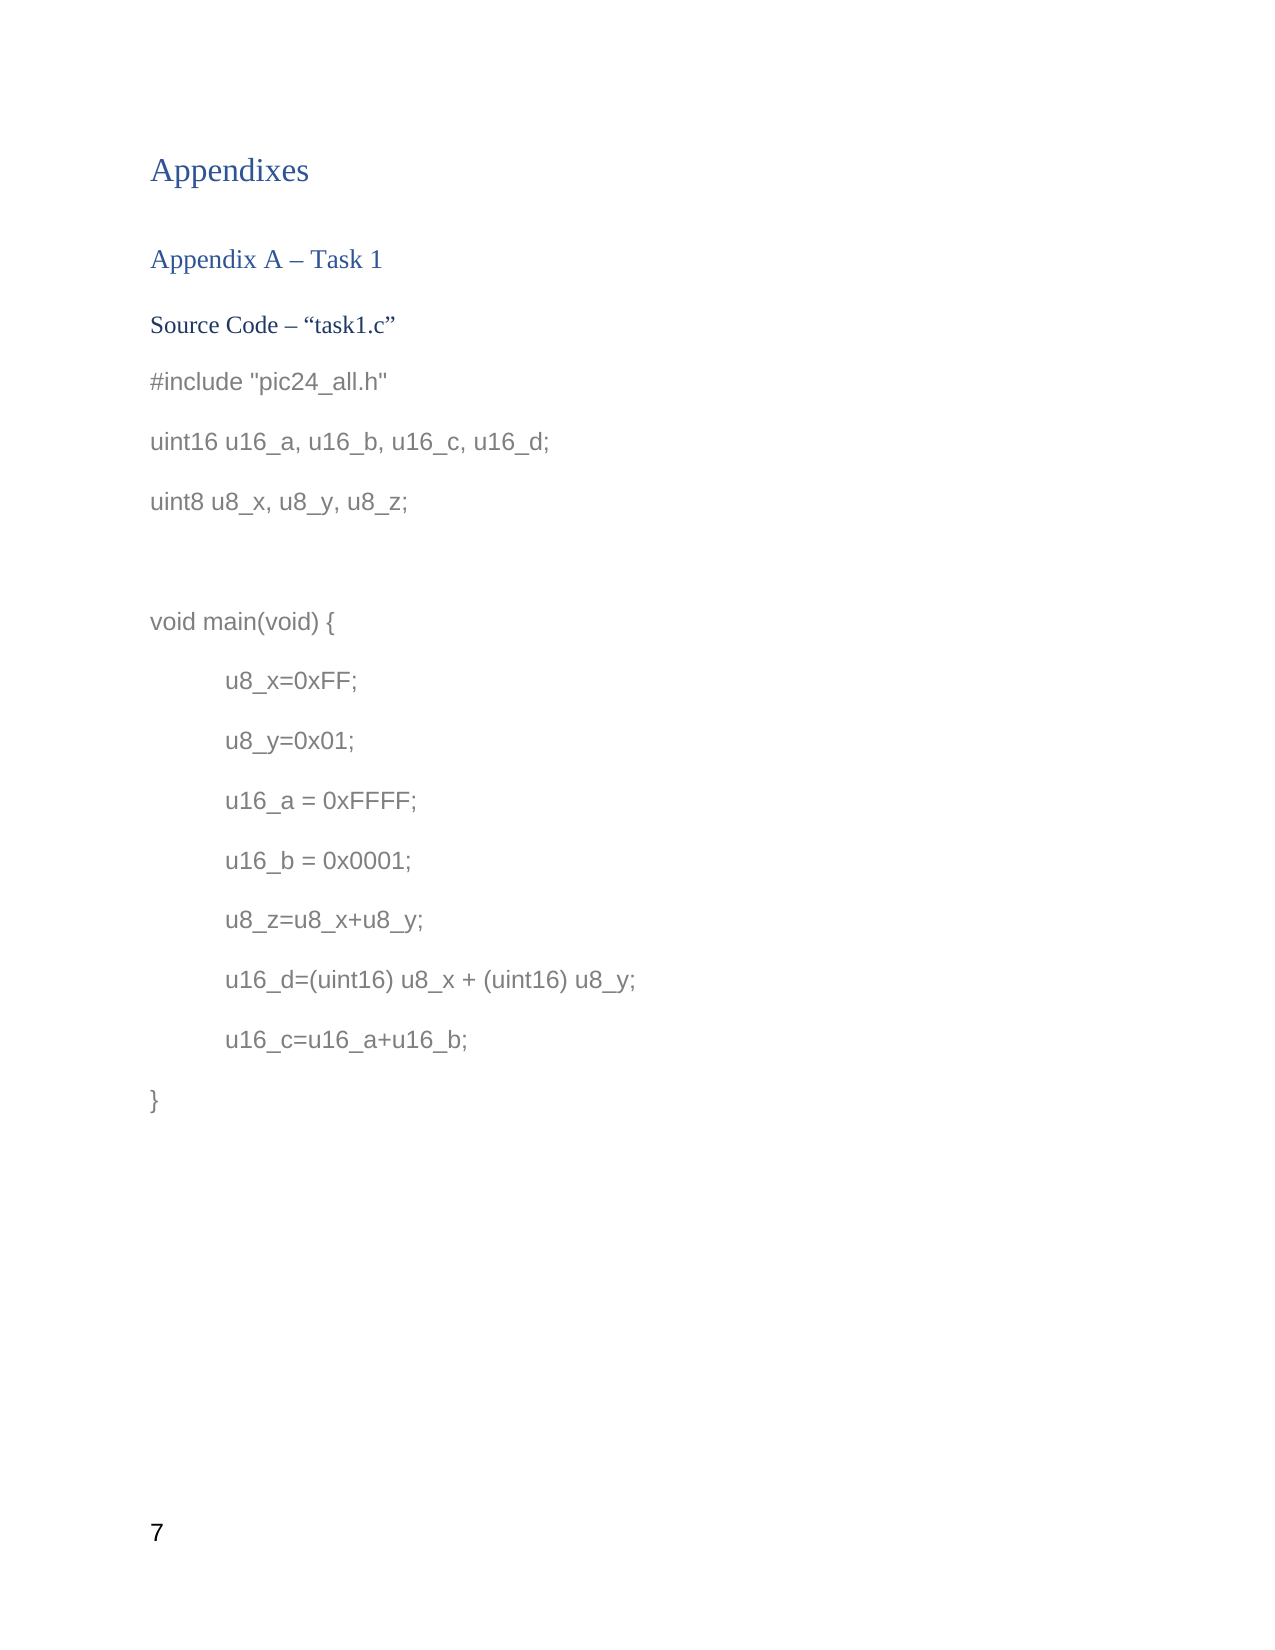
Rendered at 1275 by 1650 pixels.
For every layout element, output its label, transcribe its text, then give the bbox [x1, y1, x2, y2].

text u16_b = 0x0001; [150, 846, 1125, 874]
text } [150, 1085, 1125, 1113]
text u16_c=u16_a+u16_b; [150, 1025, 1125, 1054]
text u8_x=0xFF; [150, 666, 1125, 695]
subtitle Appendix A – Task 1 [150, 243, 1125, 274]
text #include "pic24_all.h" [150, 367, 1125, 396]
text u8_y=0x01; [150, 726, 1125, 755]
text u16_d=(uint16) u8_x + (uint16) u8_y; [150, 965, 1125, 994]
text u8_z=u8_x+u8_y; [150, 905, 1125, 934]
subtitle Source Code – “task1.c” [150, 310, 1125, 338]
text uint8 u8_x, u8_y, u8_z; [150, 487, 1125, 516]
text void main(void) { [150, 606, 1125, 635]
text uint16 u16_a, u16_b, u16_c, u16_d; [150, 427, 1125, 456]
subtitle Appendixes [150, 150, 1125, 188]
text u16_a = 0xFFFF; [150, 786, 1125, 814]
